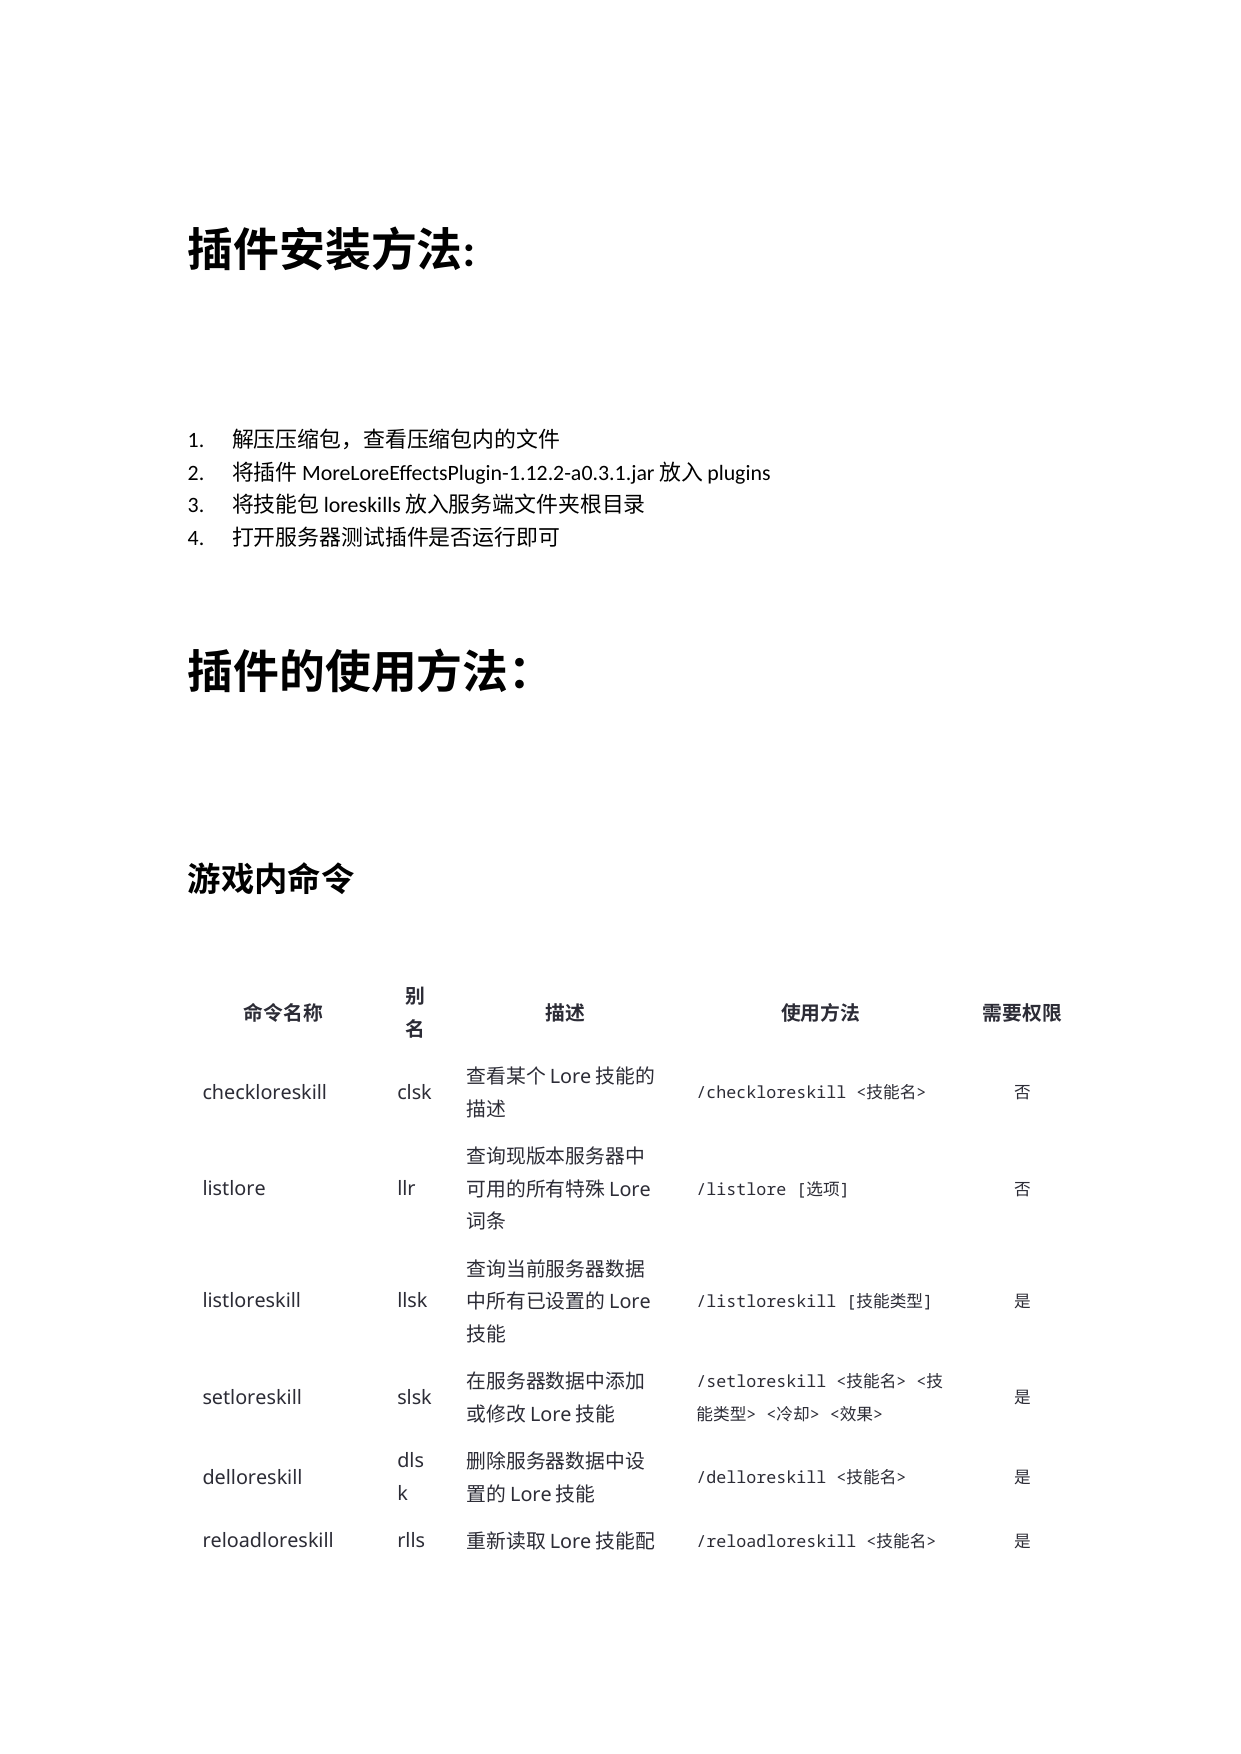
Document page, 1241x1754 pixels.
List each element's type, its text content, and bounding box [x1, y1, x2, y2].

table_cell /listloreskill [技能类型] [680, 1244, 961, 1356]
table_cell /checkloreskill <技能名> [680, 1051, 961, 1131]
table_cell 重新读取Lore技能配置文件和lua代码 [450, 1516, 680, 1564]
subtitle 插件的使用方法： [187, 620, 1053, 717]
table_header 命令名称 [186, 971, 381, 1051]
table_cell reloadloreskill [186, 1516, 381, 1564]
table_cell 是 [961, 1356, 1084, 1436]
table_cell llsk [381, 1244, 450, 1356]
table_cell /delloreskill <技能名> [680, 1436, 961, 1516]
list 将技能包loreskills放入服务端文件夹根目录 [187, 487, 1053, 519]
table_cell /setloreskill <技能名> <技能类型> <冷却> <效果> [680, 1356, 961, 1436]
table_cell 查询现版本服务器中可用的所有特殊Lore词条 [450, 1131, 680, 1244]
table_cell 删除服务器数据中设置的Lore技能 [450, 1436, 680, 1516]
table_cell clsk [381, 1051, 450, 1131]
table_cell 是 [961, 1244, 1084, 1356]
table_cell 查询当前服务器数据中所有已设置的Lore技能 [450, 1244, 680, 1356]
table_cell 是 [961, 1516, 1084, 1564]
table_cell listloreskill [186, 1244, 381, 1356]
table_header 需要权限 [961, 971, 1084, 1051]
table_cell /listlore [选项] [680, 1131, 961, 1244]
table_cell setloreskill [186, 1356, 381, 1436]
subtitle 游戏内命令 [187, 845, 1053, 910]
list 将插件MoreLoreEffectsPlugin-1.12.2-a0.3.1.jar放入plugins [187, 454, 1053, 487]
table_cell listlore [186, 1131, 381, 1244]
table_header 描述 [450, 971, 680, 1051]
table_cell slsk [381, 1356, 450, 1436]
table_cell 是 [961, 1436, 1084, 1516]
table_header 使用方法 [680, 971, 961, 1051]
table_cell 查看某个Lore技能的描述 [450, 1051, 680, 1131]
table_cell /reloadloreskill <技能名> [680, 1516, 961, 1564]
table_cell llr [381, 1131, 450, 1244]
table_cell checkloreskill [186, 1051, 381, 1131]
subtitle 插件安装方法: [187, 197, 1053, 295]
table_cell 否 [961, 1051, 1084, 1131]
table_cell delloreskill [186, 1436, 381, 1516]
table_header 别名 [381, 971, 450, 1051]
list 解压压缩包，查看压缩包内的文件 [187, 422, 1053, 454]
table_cell dlsk [381, 1436, 450, 1516]
list 打开服务器测试插件是否运行即可 [187, 519, 1053, 552]
table_cell rllsk [381, 1516, 450, 1564]
table_cell 在服务器数据中添加或修改Lore技能 [450, 1356, 680, 1436]
table_cell 否 [961, 1131, 1084, 1244]
